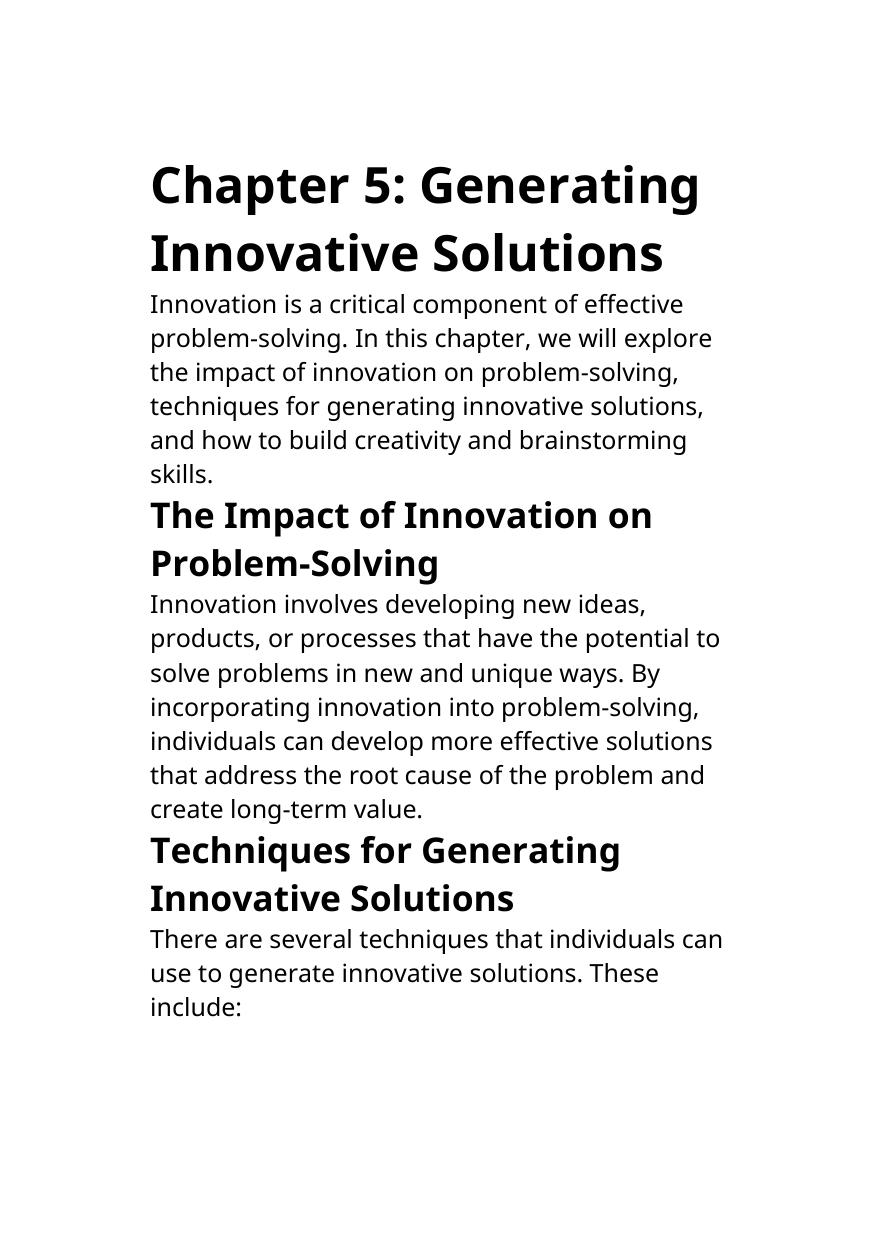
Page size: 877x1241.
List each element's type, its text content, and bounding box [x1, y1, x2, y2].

subtitle Chapter 5: Generating Innovative Solutions [150, 150, 727, 286]
subtitle The Impact of Innovation on Problem-Solving [150, 491, 727, 587]
text There are several techniques that individuals can use to generate innovative solutions. These include: [150, 922, 727, 1024]
subtitle Techniques for Generating Innovative Solutions [150, 826, 727, 922]
text Innovation involves developing new ideas, products, or processes that have the potential to solve problems in new and unique ways. By incorporating innovation into problem-solving, individuals can develop more effective solutions that address the root cause of the problem and create long-term value. [150, 587, 727, 826]
text Innovation is a critical component of effective problem-solving. In this chapter, we will explore the impact of innovation on problem-solving, techniques for generating innovative solutions, and how to build creativity and brainstorming skills. [150, 286, 727, 491]
